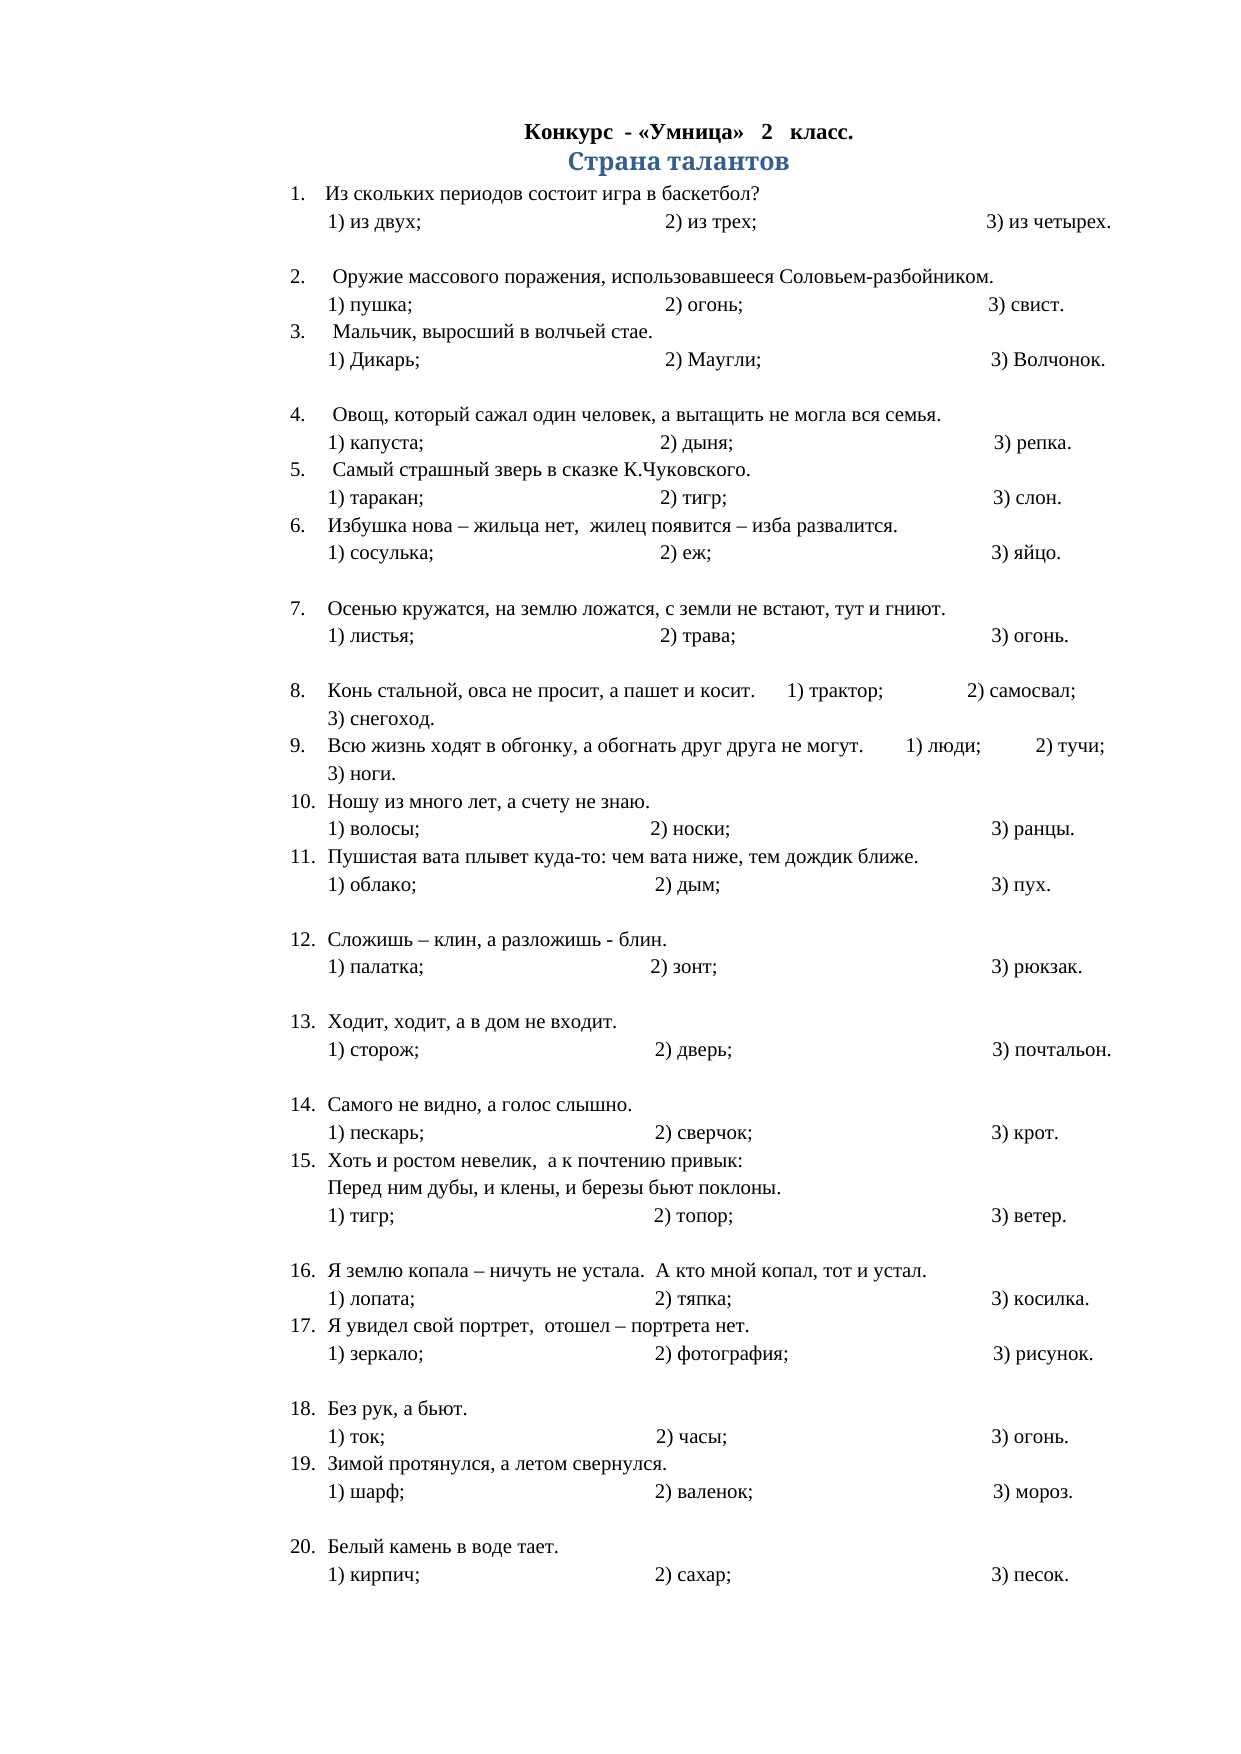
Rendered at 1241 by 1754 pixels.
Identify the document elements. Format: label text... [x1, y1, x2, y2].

list 1) таракан; 2) тигр; 3) слон. [327, 485, 1152, 509]
list Всю жизнь ходят в обгонку, а обогнать друг друга не могут. 1) люди; 2) тучи; 3) ноги. [290, 733, 1152, 785]
list Я землю копала – ничуть не устала. А кто мной копал, тот и устал. [290, 1258, 1152, 1282]
list Мальчик, выросший в волчьей стае. [290, 319, 1152, 343]
list 1) лопата; 2) тяпка; 3) косилка. [327, 1286, 1152, 1309]
list Ношу из много лет, а счету не знаю. [290, 789, 1152, 813]
list Самый страшный зверь в сказке К.Чуковского. [290, 457, 1152, 481]
list 1) сторож; 2) дверь; 3) почтальон. [327, 1037, 1152, 1061]
list 1) кирпич; 2) сахар; 3) песок. [327, 1562, 1152, 1586]
list 1) пескарь; 2) сверчок; 3) крот. [327, 1120, 1152, 1144]
list 1) тигр; 2) топор; 3) ветер. [327, 1203, 1152, 1227]
list 1) из двух; 2) из трех; 3) из четырех. [327, 209, 1152, 233]
list 1) зеркало; 2) фотография; 3) рисунок. [327, 1341, 1152, 1365]
list Конкурс - «Умница» 2 класс. [252, 118, 1152, 144]
list 1) шарф; 2) валенок; 3) мороз. [327, 1479, 1152, 1503]
list Белый камень в воде тает. [290, 1534, 1152, 1558]
list Ходит, ходит, а в дом не входит. [290, 1009, 1152, 1033]
list 1) пушка; 2) огонь; 3) свист. [327, 292, 1152, 316]
list Сложишь – клин, а разложишь - блин. [290, 927, 1152, 951]
list 1) Дикарь; 2) Маугли; 3) Волчонок. [327, 347, 1152, 371]
list Перед ним дубы, и клены, и березы бьют поклоны. [327, 1175, 1152, 1199]
list Осенью кружатся, на землю ложатся, с земли не встают, тут и гниют. [290, 595, 1152, 619]
list 1) сосулька; 2) еж; 3) яйцо. [327, 540, 1152, 564]
list Самого не видно, а голос слышно. [290, 1092, 1152, 1116]
list Овощ, который сажал один человек, а вытащить не могла вся семья. [290, 402, 1152, 426]
list Конь стальной, овса не просит, а пашет и косит. 1) трактор; 2) самосвал; 3) снегоход. [290, 678, 1152, 730]
list 1) волосы; 2) носки; 3) ранцы. [327, 816, 1152, 840]
list 1. Из скольких периодов состоит игра в баскетбол? [290, 181, 1152, 205]
list Избушка нова – жильца нет, жилец появится – изба развалится. [290, 513, 1152, 537]
list 1) палатка; 2) зонт; 3) рюкзак. [327, 954, 1152, 978]
list Страна талантов [252, 148, 1152, 177]
list 1) капуста; 2) дыня; 3) репка. [327, 430, 1152, 454]
list 1) листья; 2) трава; 3) огонь. [327, 623, 1152, 647]
list Оружие массового поражения, использовавшееся Соловьем-разбойником. [290, 264, 1152, 288]
list 1) облако; 2) дым; 3) пух. [327, 871, 1152, 896]
list 1) ток; 2) часы; 3) огонь. [327, 1423, 1152, 1448]
list Я увидел свой портрет, отошел – портрета нет. [290, 1313, 1152, 1337]
list Без рук, а бьют. [290, 1396, 1152, 1420]
list Зимой протянулся, а летом свернулся. [290, 1451, 1152, 1475]
list Пушистая вата плывет куда-то: чем вата ниже, тем дождик ближе. [290, 844, 1152, 868]
list Хоть и ростом невелик, а к почтению привык: [290, 1147, 1152, 1172]
